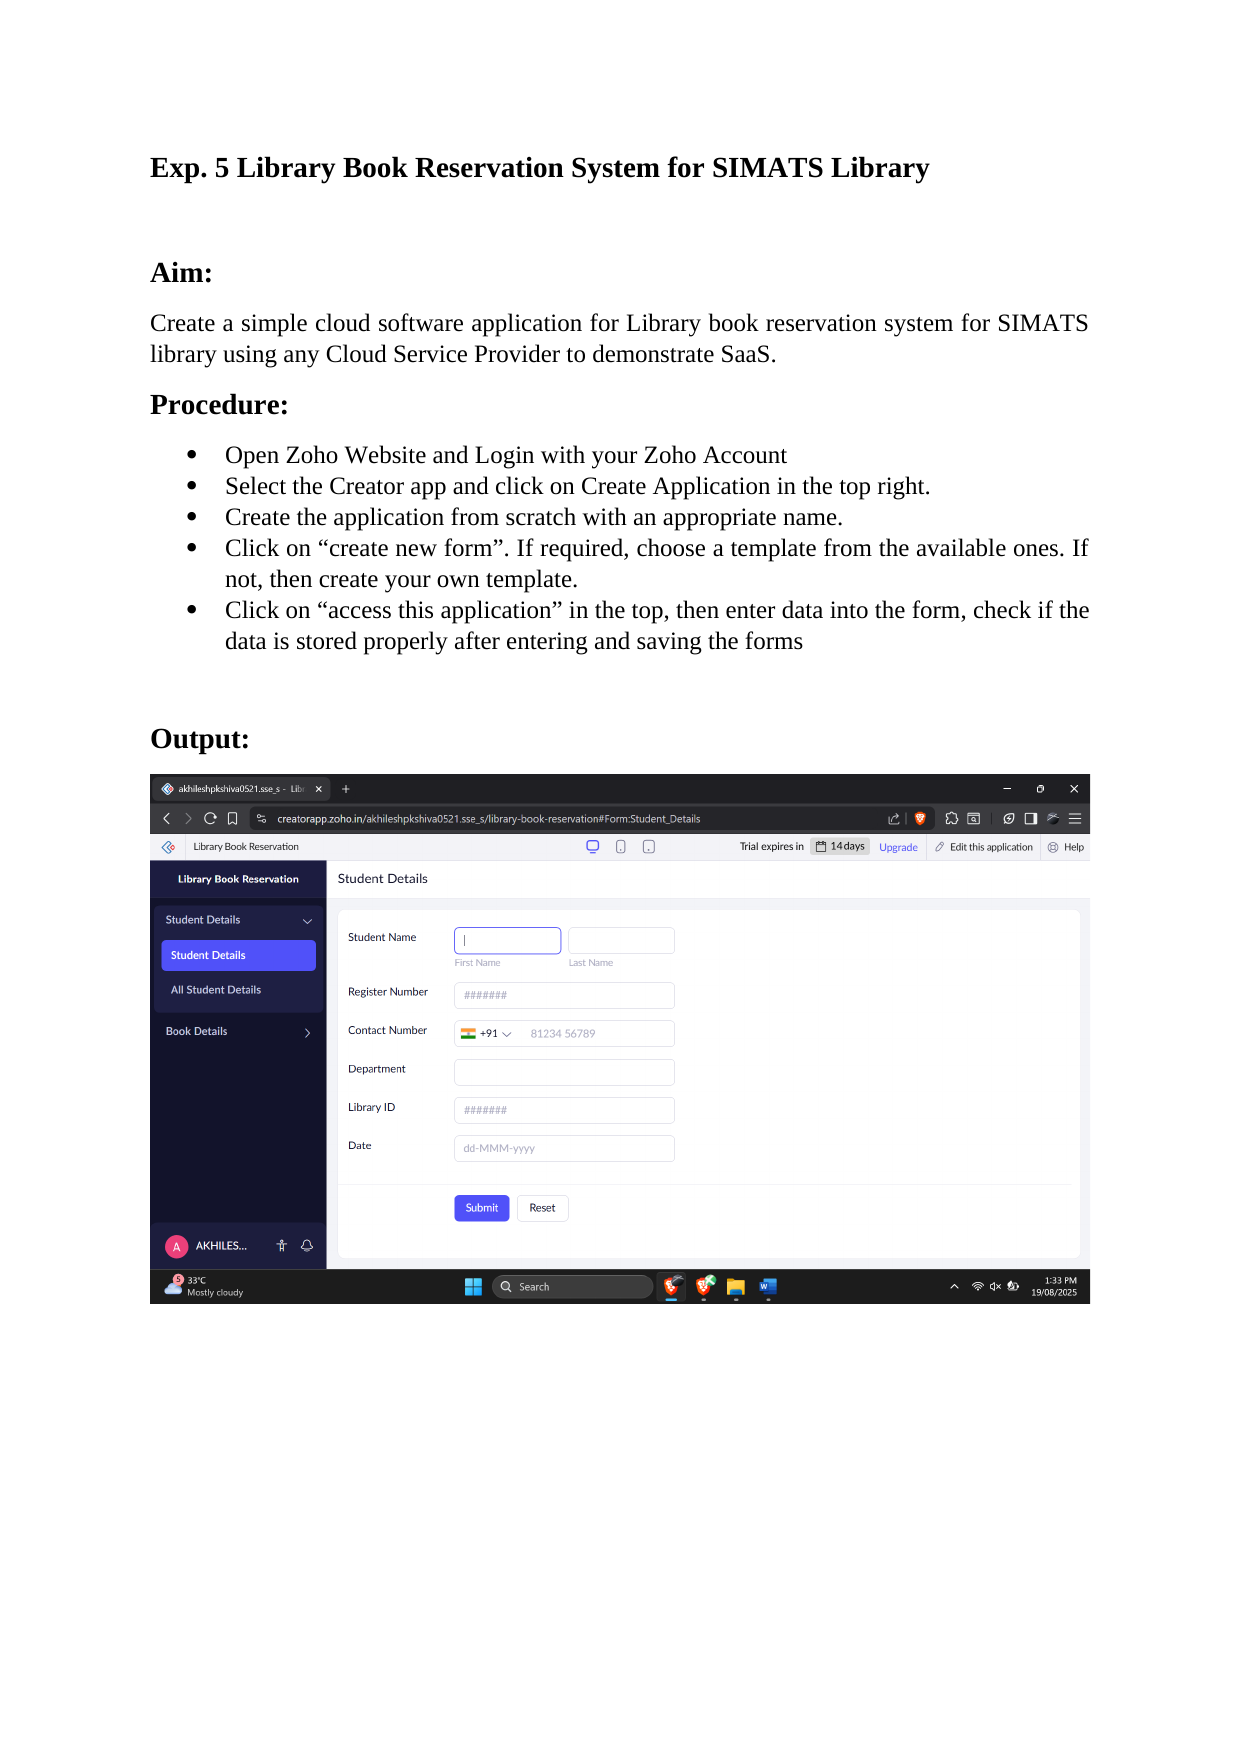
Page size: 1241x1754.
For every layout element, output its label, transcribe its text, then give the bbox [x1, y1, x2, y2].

list Open Zoho Website and Login with your Zoho Account [187, 440, 1090, 469]
list Create the application from scratch with an appropriate name. [187, 502, 1090, 531]
list Click on “create new form”. If required, choose a template from the available ones. If not, then create your own template. [187, 533, 1090, 593]
text Output: [150, 722, 1090, 755]
text Procedure: [150, 387, 1090, 421]
text Exp. 5 Library Book Reservation System for SIMATS Library [150, 150, 1090, 183]
list Select the Creator app and click on Create Application in the top right. [187, 471, 1090, 500]
list Click on “access this application” in the top, then enter data into the form, check if the data is stored properly after entering and saving the forms [187, 595, 1090, 655]
picture [150, 774, 1091, 1304]
text Create a simple cloud software application for Library book reservation system for SIMATS library using any Cloud Service Provider to demonstrate SaaS. [150, 308, 1090, 368]
text Aim: [150, 256, 1090, 289]
